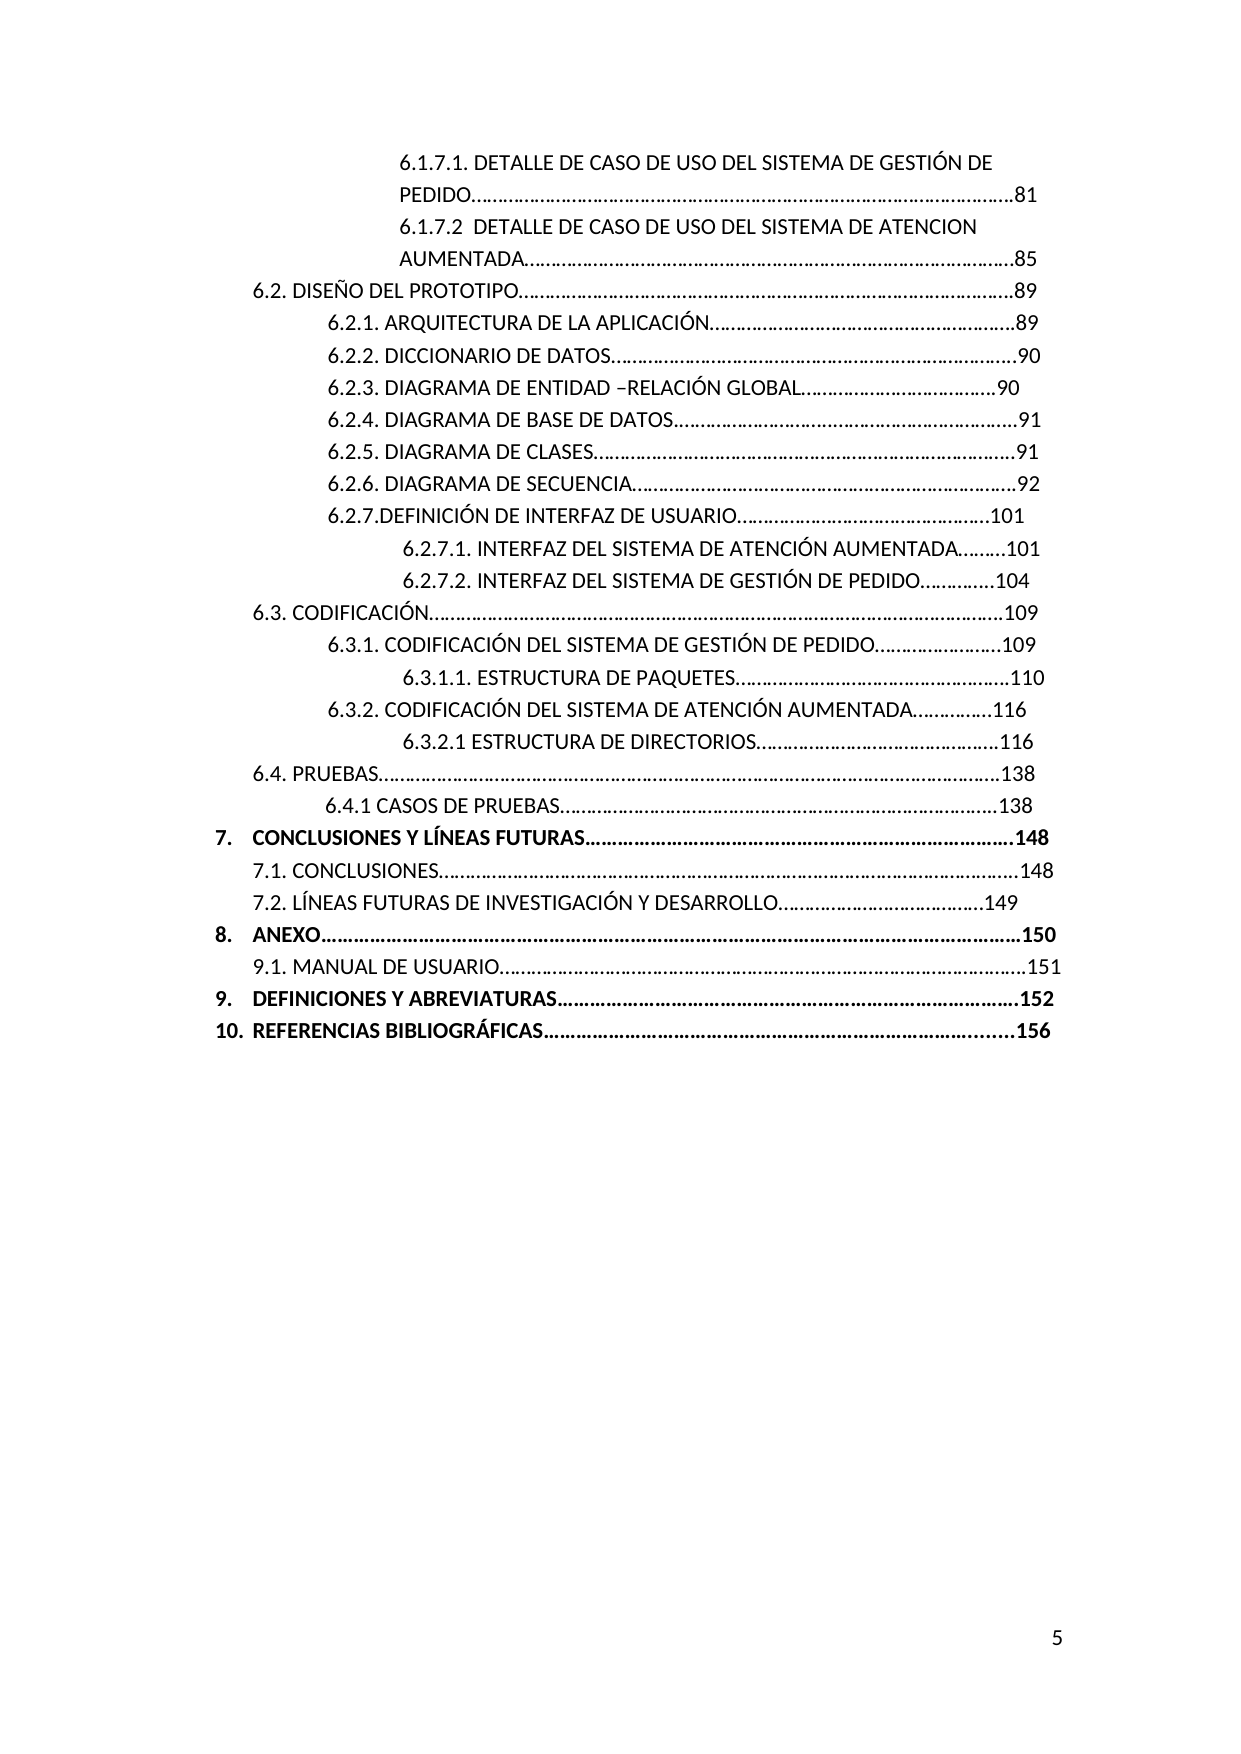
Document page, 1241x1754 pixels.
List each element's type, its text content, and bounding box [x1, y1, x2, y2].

text 6.2.7.DEFINICIÓN DE INTERFAZ DE USUARIO…………………………………………101 [252, 502, 1063, 530]
text 9.1. MANUAL DE USUARIO……………………………………………………………………………………….151 [252, 952, 1063, 980]
text 6.2.5. DIAGRAMA DE CLASES……………………………………………………………………..91 [252, 437, 1063, 465]
text 6.2.1. ARQUITECTURA DE LA APLICACIÓN………………………………………………….89 [252, 308, 1063, 337]
text 6.2.6. DIAGRAMA DE SECUENCIA……………………………………………………………….92 [252, 469, 1063, 497]
text 6.3. CODIFICACIÓN……………………………………………………………………………………………….109 [252, 598, 1063, 626]
text 6.2.7.2. INTERFAZ DEL SISTEMA DE GESTIÓN DE PEDIDO…………..104 [252, 566, 1063, 594]
text 6.3.2. CODIFICACIÓN DEL SISTEMA DE ATENCIÓN AUMENTADA……………116 [252, 695, 1063, 723]
text 6.4. PRUEBAS……………………………………………………………………………………………………….138 [252, 759, 1063, 787]
text 6.3.1. CODIFICACIÓN DEL SISTEMA DE GESTIÓN DE PEDIDO……………………109 [252, 630, 1063, 658]
text 7.2. LÍNEAS FUTURAS DE INVESTIGACIÓN Y DESARROLLO…………………………………149 [252, 888, 1063, 916]
list CONCLUSIONES Y LÍNEAS FUTURAS…………………………………………………………………….148 [215, 823, 1063, 852]
text 6.3.1.1. ESTRUCTURA DE PAQUETES…………………………………………….110 [252, 663, 1063, 691]
text 6.4.1 CASOS DE PRUEBAS………………………………………………………………………..138 [252, 791, 1063, 819]
text 6.2.2. DICCIONARIO DE DATOS…………………………………………………………………..90 [252, 341, 1063, 369]
text 6.2. DISEÑO DEL PROTOTIPO………………………………………………………………………………….89 [252, 276, 1063, 304]
list DEFINICIONES Y ABREVIATURAS………………………………………………………………………….152 [215, 984, 1063, 1012]
text 6.3.2.1 ESTRUCTURA DE DIRECTORIOS……………………………………….116 [252, 727, 1063, 755]
text 6.2.7.1. INTERFAZ DEL SISTEMA DE ATENCIÓN AUMENTADA………101 [252, 534, 1063, 562]
text 6.2.4. DIAGRAMA DE BASE DE DATOS.………………………..……………………………..91 [252, 405, 1063, 433]
text 6.1.7.1. DETALLE DE CASO DE USO DEL SISTEMA DE GESTIÓN DE PEDIDO………………………………………………………………………………………….81 [399, 148, 1063, 208]
text 6.2.3. DIAGRAMA DE ENTIDAD –RELACIÓN GLOBAL……………………………….90 [252, 373, 1063, 401]
text 6.1.7.2 DETALLE DE CASO DE USO DEL SISTEMA DE ATENCION AUMENTADA…………………………………………………………………………………85 [399, 212, 1063, 272]
text 7.1. CONCLUSIONES………………………………………………………………………………………………..148 [252, 856, 1063, 884]
list ANEXO…………………………………………………………………………………………………………………150 [215, 920, 1063, 948]
list REFERENCIAS BIBLIOGRÁFICAS……………………………………………………………………........156 [215, 1017, 1063, 1045]
